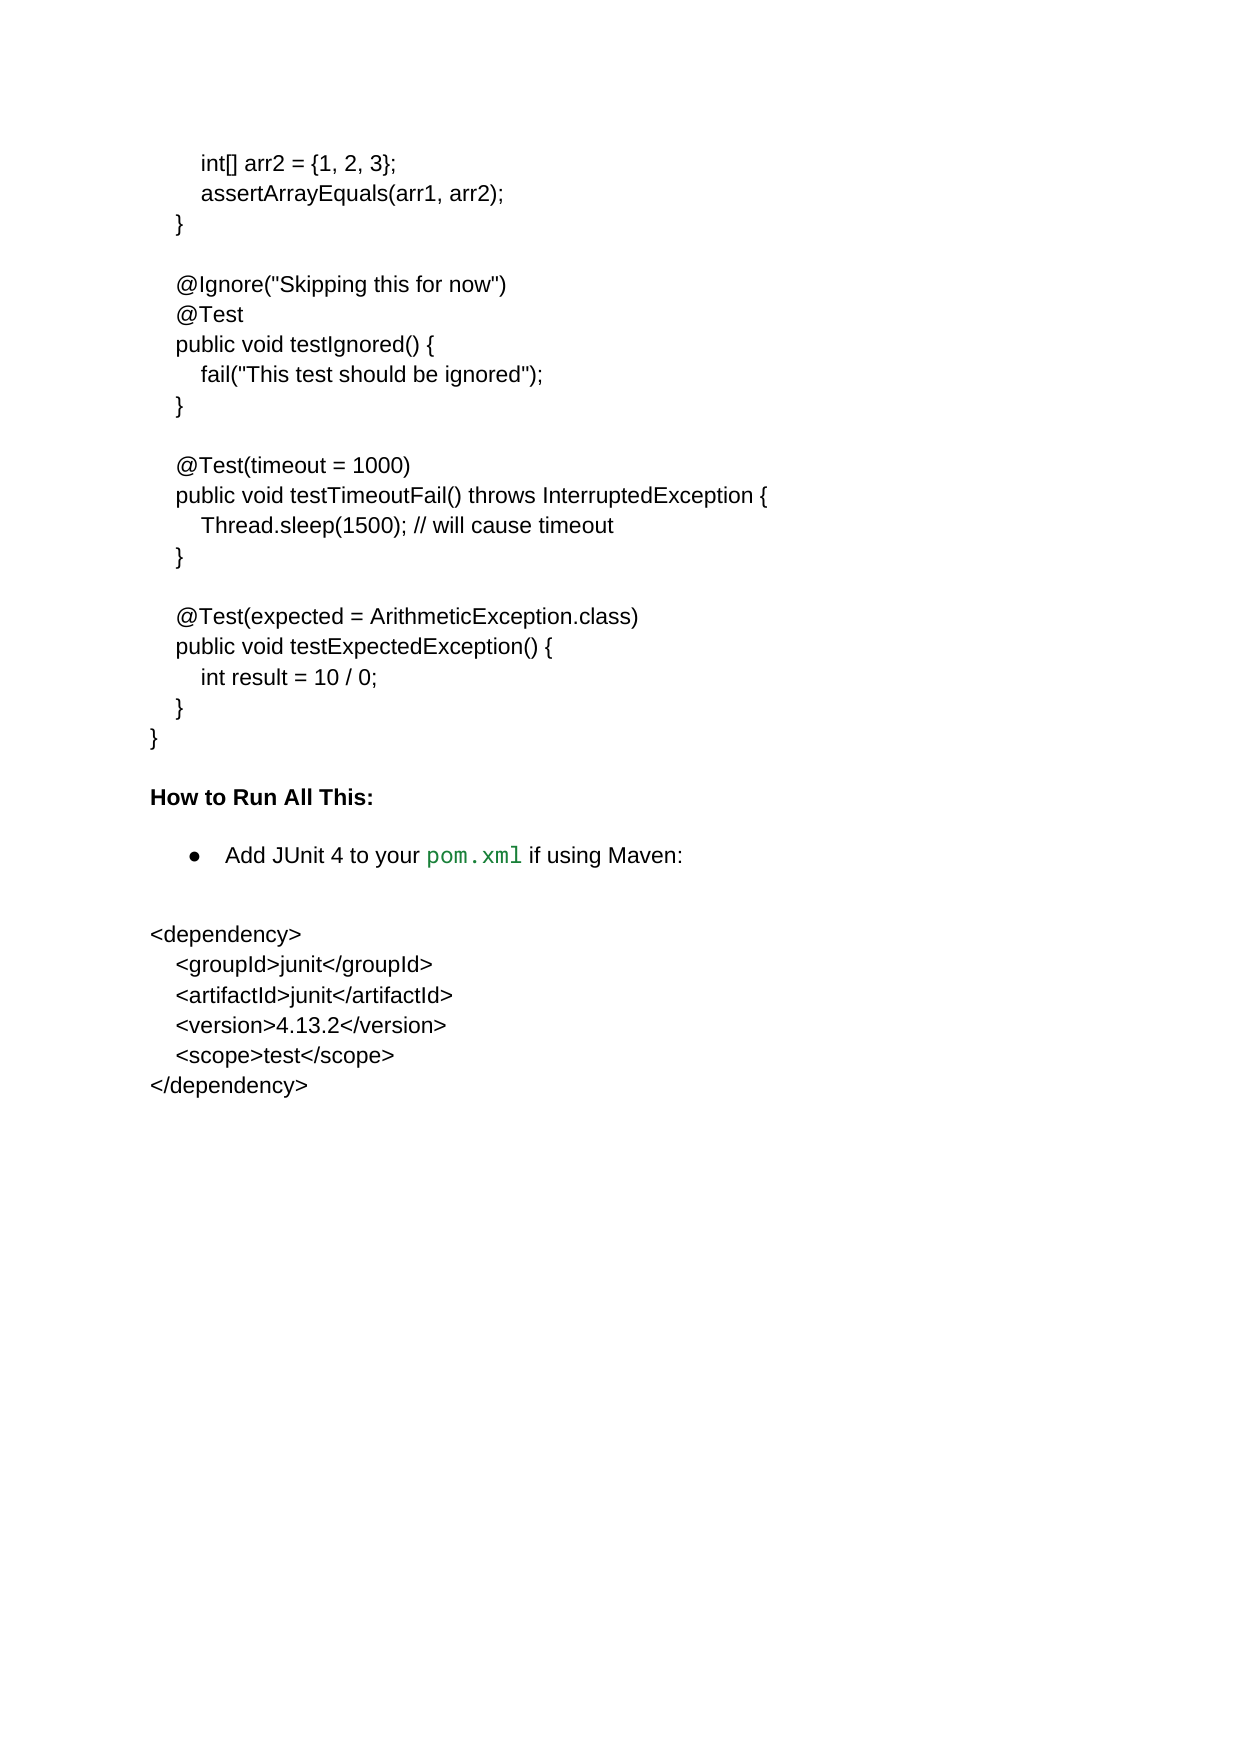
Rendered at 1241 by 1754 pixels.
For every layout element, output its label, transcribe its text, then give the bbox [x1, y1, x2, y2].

text <groupId>junit</groupId> [150, 951, 1090, 978]
text int result = 10 / 0; [150, 663, 1090, 690]
text } [150, 694, 1090, 720]
text <dependency> [150, 921, 1090, 947]
text public void testIgnored() { [150, 331, 1090, 358]
text } [150, 392, 1090, 418]
text How to Run All This: [150, 784, 1090, 811]
text } [150, 543, 1090, 569]
text @Test [150, 301, 1090, 327]
text @Test(expected = ArithmeticException.class) [150, 603, 1090, 629]
text </dependency> [150, 1072, 1090, 1098]
text Thread.sleep(1500); // will cause timeout [150, 512, 1090, 539]
text @Test(timeout = 1000) [150, 452, 1090, 478]
text <artifactId>junit</artifactId> [150, 982, 1090, 1008]
text } [150, 724, 1090, 750]
text public void testExpectedException() { [150, 633, 1090, 660]
text } [150, 210, 1090, 237]
list Add JUnit 4 to your pom.xml if using Maven: [187, 839, 1090, 896]
text public void testTimeoutFail() throws InterruptedException { [150, 482, 1090, 509]
text fail("This test should be ignored"); [150, 361, 1090, 388]
text assertArrayEquals(arr1, arr2); [150, 180, 1090, 207]
text @Ignore("Skipping this for now") [150, 271, 1090, 297]
text int[] arr2 = {1, 2, 3}; [150, 150, 1090, 176]
text <scope>test</scope> [150, 1042, 1090, 1068]
text <version>4.13.2</version> [150, 1012, 1090, 1038]
